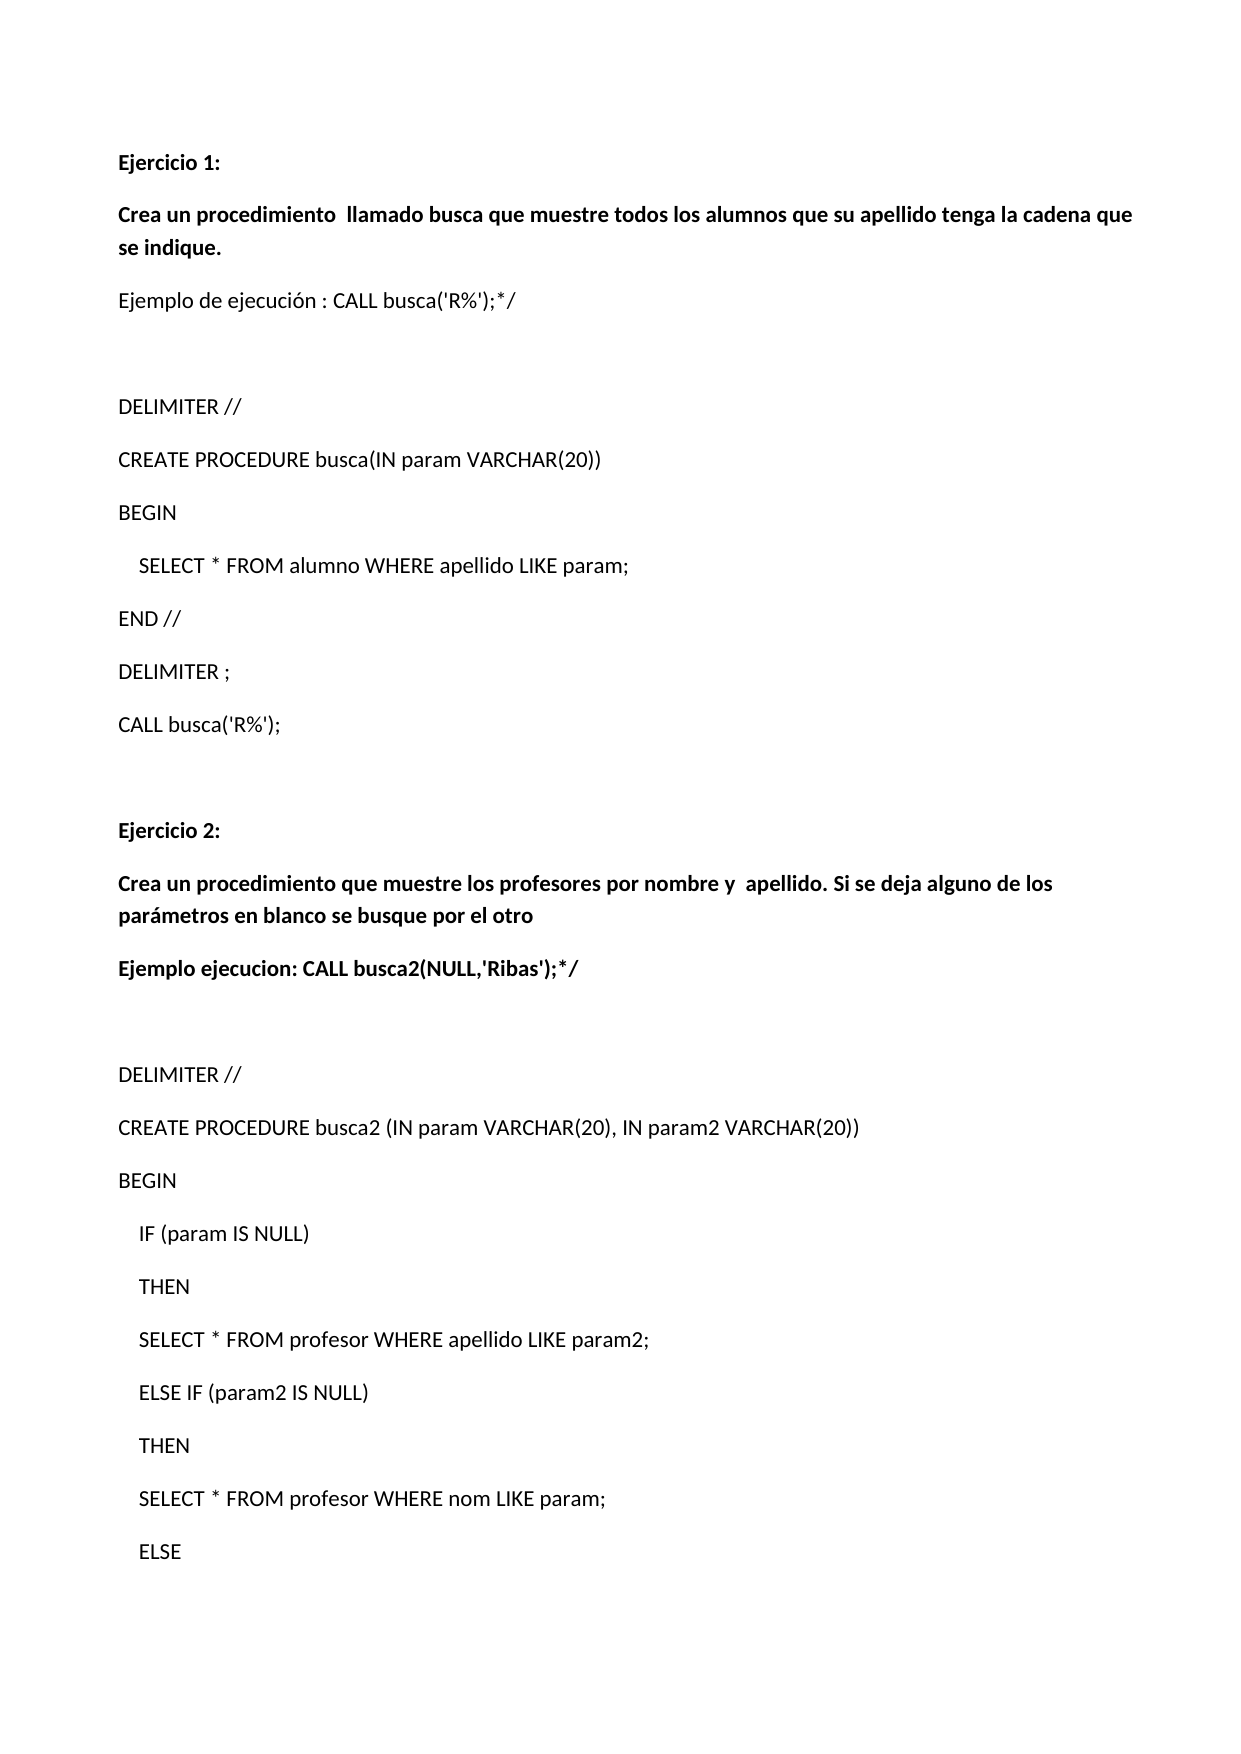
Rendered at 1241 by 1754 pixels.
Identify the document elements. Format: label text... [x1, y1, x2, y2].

text THEN [118, 1272, 1137, 1300]
text CREATE PROCEDURE busca(IN param VARCHAR(20)) [118, 445, 1137, 473]
text CREATE PROCEDURE busca2 (IN param VARCHAR(20), IN param2 VARCHAR(20)) [118, 1113, 1137, 1141]
text Ejercicio 1: [118, 148, 1137, 176]
text ELSE IF (param2 IS NULL) [118, 1378, 1137, 1406]
text ELSE [118, 1537, 1137, 1566]
text THEN [118, 1431, 1137, 1459]
text SELECT * FROM alumno WHERE apellido LIKE param; [118, 551, 1137, 579]
text BEGIN [118, 1166, 1137, 1194]
text END // [118, 604, 1137, 632]
text DELIMITER // [118, 1060, 1137, 1088]
text IF (param IS NULL) [118, 1219, 1137, 1247]
text Ejemplo de ejecución : CALL busca('R%');*/ [118, 286, 1137, 314]
text CALL busca('R%'); [118, 710, 1137, 738]
text BEGIN [118, 498, 1137, 526]
text Crea un procedimiento que muestre los profesores por nombre y apellido. Si se deja alguno de los parámetros en blanco se busque por el otro [118, 869, 1137, 929]
text Ejercicio 2: [118, 816, 1137, 844]
text Crea un procedimiento llamado busca que muestre todos los alumnos que su apellido tenga la cadena que se indique. [118, 201, 1137, 261]
text SELECT * FROM profesor WHERE apellido LIKE param2; [118, 1325, 1137, 1353]
text DELIMITER // [118, 392, 1137, 420]
text SELECT * FROM profesor WHERE nom LIKE param; [118, 1484, 1137, 1512]
text Ejemplo ejecucion: CALL busca2(NULL,'Ribas');*/ [118, 954, 1137, 982]
text DELIMITER ; [118, 657, 1137, 685]
